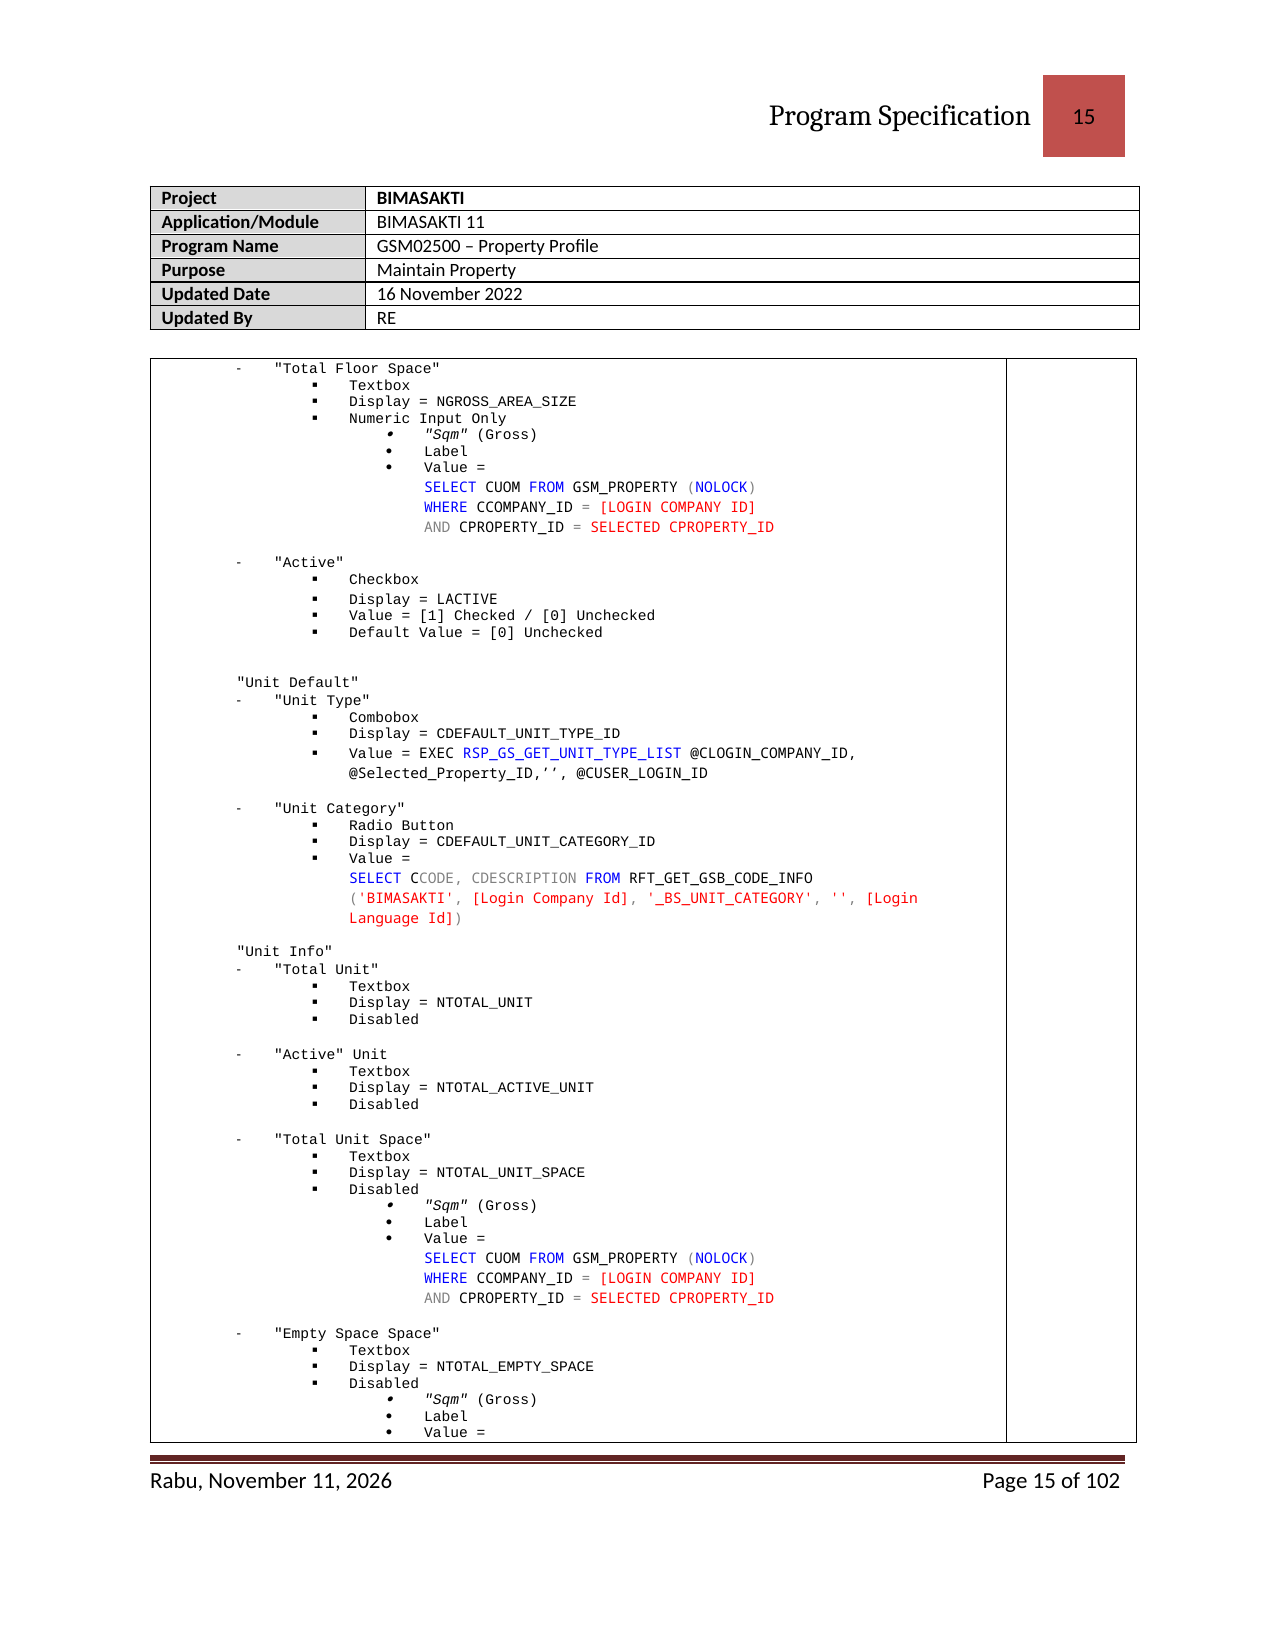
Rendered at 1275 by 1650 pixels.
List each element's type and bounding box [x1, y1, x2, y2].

table_cell [151, 359, 1006, 1442]
table_cell [1007, 359, 1136, 1442]
